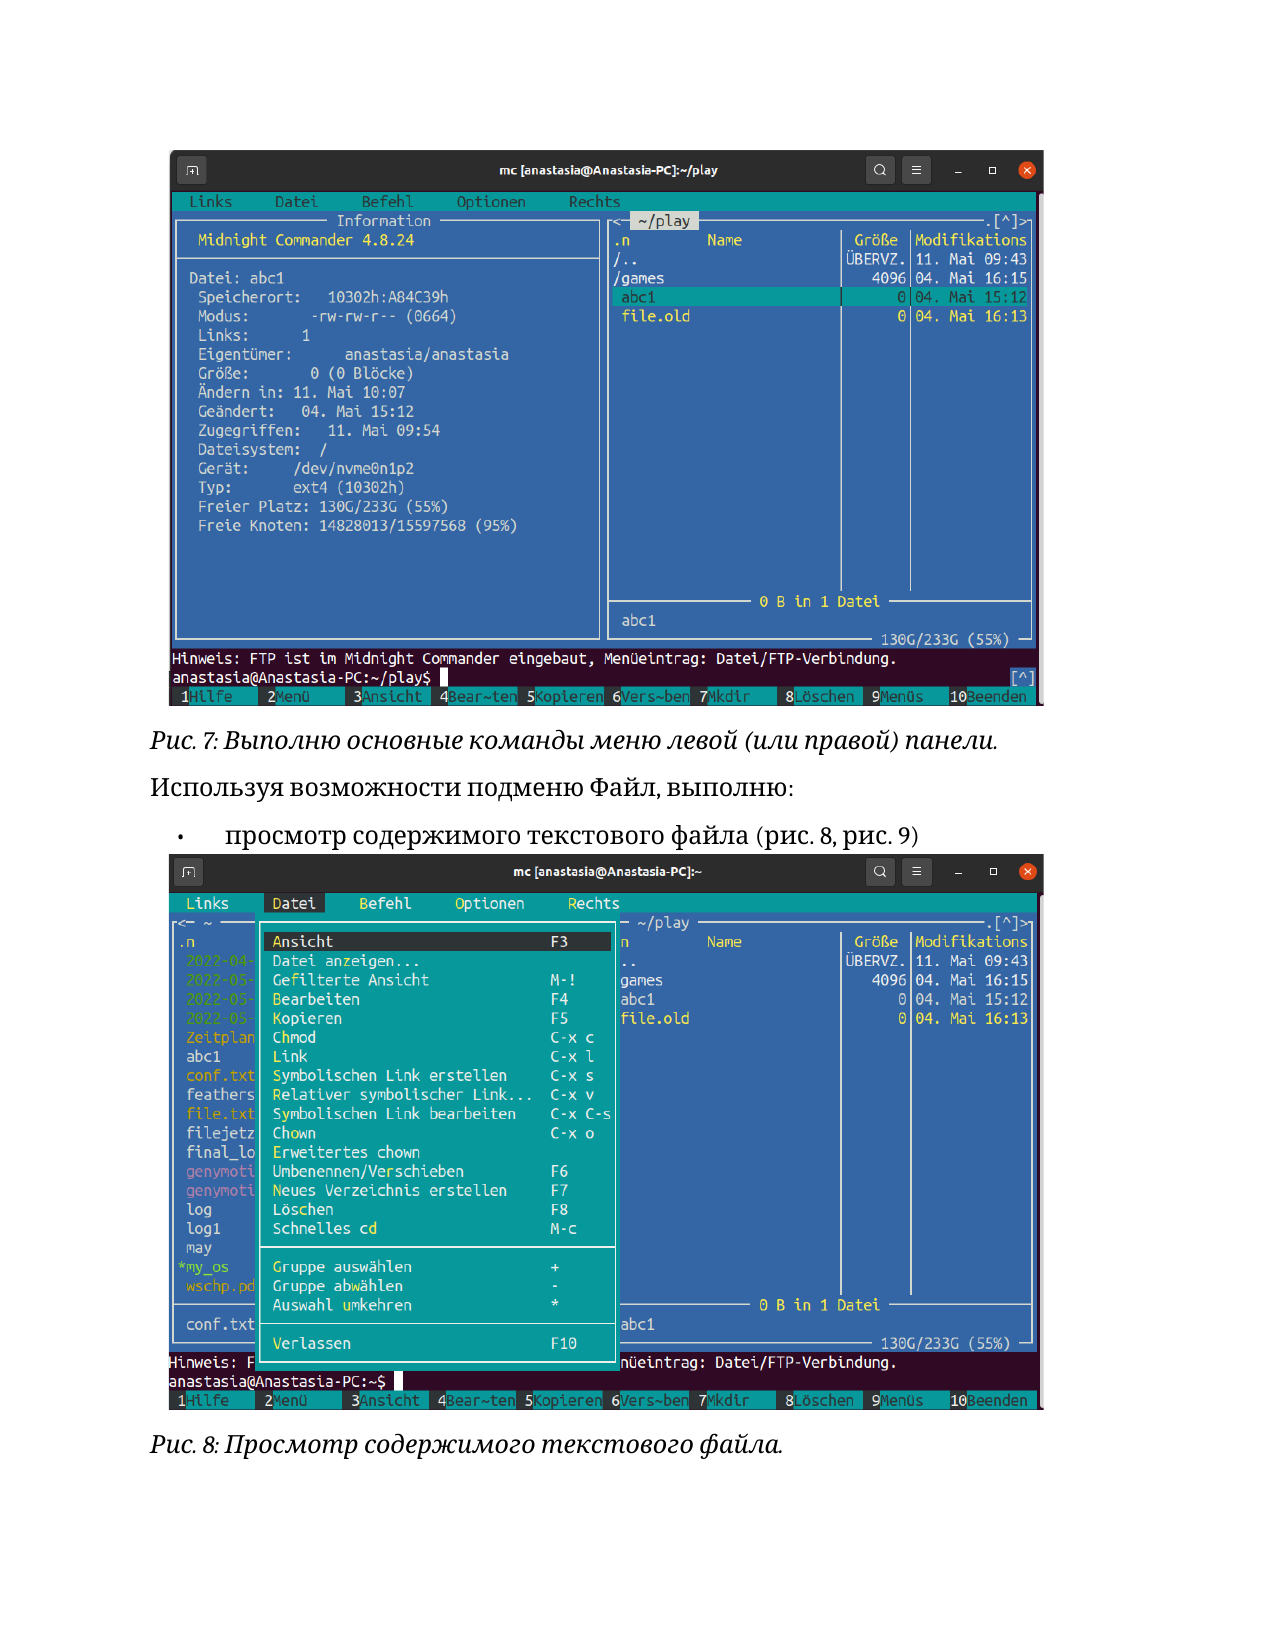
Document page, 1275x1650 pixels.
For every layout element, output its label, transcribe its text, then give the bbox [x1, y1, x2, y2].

picture [168, 854, 1044, 1410]
picture [168, 150, 1044, 706]
list просмотр содержимого текстового файла (рис. 8, рис. 9) [175, 822, 1125, 850]
text Рис. 7: Выполню основные команды меню левой (или правой) панели. [150, 727, 1125, 755]
text Используя возможности подменю Файл, выполню: [150, 774, 1125, 803]
text Рис. 8: Просмотр содержимого текстового файла. [150, 1431, 1125, 1459]
